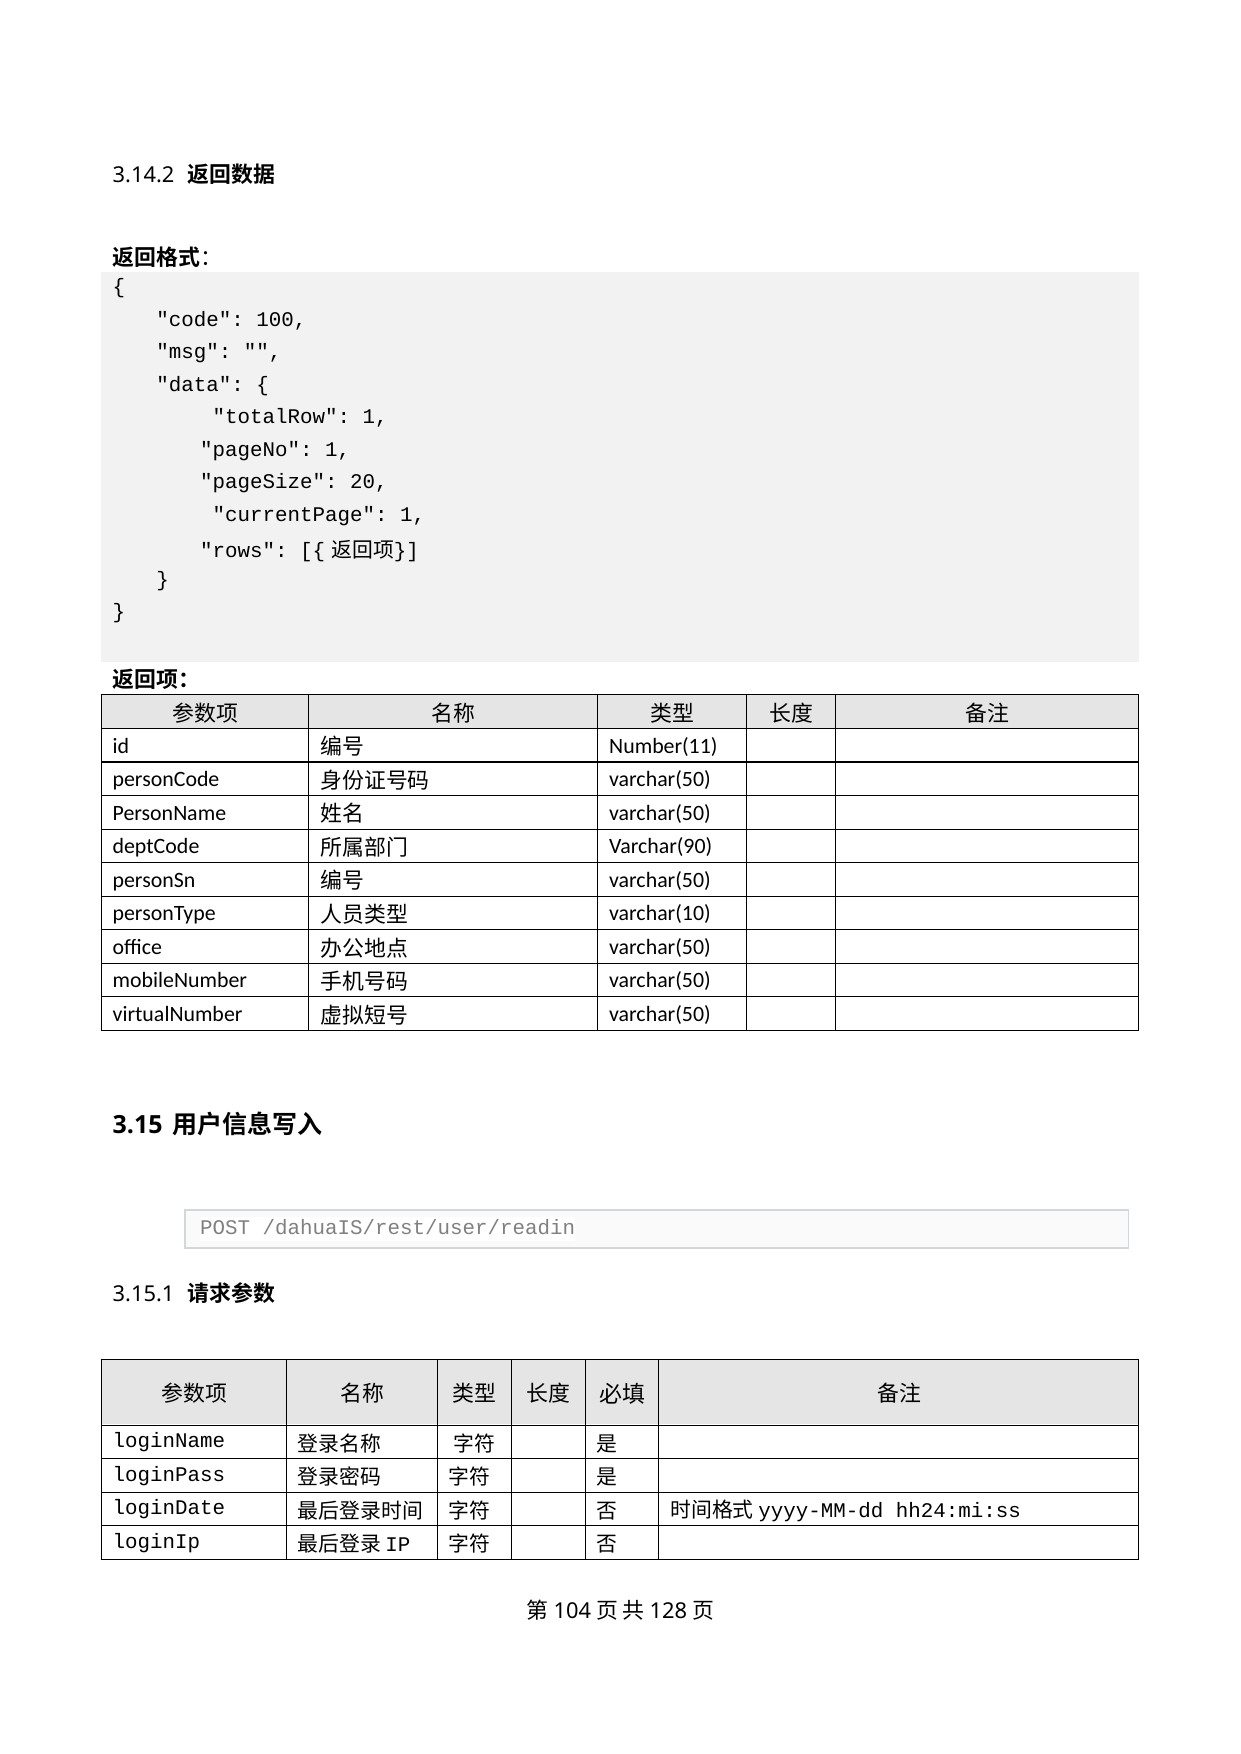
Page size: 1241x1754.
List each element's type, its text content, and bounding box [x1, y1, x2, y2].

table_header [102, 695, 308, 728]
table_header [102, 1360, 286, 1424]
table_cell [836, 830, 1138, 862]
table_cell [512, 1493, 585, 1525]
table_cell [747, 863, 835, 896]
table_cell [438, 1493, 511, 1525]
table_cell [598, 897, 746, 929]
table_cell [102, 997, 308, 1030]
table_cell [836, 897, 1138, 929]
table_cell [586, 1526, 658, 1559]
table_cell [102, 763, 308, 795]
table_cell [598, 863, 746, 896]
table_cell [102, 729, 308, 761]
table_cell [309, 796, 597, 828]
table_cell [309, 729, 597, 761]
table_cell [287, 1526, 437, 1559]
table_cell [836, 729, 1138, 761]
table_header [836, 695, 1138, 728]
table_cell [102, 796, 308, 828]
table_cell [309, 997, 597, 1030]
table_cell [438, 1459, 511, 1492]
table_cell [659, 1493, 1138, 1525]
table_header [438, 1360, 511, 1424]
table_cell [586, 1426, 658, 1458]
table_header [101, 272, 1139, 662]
text POST /dahuaIS/rest/user/readin [186, 1211, 1128, 1247]
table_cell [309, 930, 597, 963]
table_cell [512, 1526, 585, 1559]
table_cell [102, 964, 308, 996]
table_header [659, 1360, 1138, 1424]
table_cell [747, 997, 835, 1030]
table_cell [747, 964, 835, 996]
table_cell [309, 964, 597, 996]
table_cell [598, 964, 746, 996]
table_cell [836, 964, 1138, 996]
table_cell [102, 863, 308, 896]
subtitle 返回数据 [112, 157, 1128, 189]
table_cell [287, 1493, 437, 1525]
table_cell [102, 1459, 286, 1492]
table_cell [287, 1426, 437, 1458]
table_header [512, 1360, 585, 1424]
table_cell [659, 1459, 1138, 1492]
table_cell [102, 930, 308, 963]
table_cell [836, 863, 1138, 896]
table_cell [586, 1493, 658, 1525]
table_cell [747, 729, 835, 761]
text 返回项： [112, 662, 1128, 694]
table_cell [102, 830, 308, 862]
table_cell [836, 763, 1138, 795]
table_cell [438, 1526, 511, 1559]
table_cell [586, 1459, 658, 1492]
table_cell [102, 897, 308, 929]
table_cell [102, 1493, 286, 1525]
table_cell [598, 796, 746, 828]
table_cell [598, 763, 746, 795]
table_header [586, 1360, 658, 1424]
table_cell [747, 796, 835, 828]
subtitle 请求参数 [112, 1276, 1128, 1308]
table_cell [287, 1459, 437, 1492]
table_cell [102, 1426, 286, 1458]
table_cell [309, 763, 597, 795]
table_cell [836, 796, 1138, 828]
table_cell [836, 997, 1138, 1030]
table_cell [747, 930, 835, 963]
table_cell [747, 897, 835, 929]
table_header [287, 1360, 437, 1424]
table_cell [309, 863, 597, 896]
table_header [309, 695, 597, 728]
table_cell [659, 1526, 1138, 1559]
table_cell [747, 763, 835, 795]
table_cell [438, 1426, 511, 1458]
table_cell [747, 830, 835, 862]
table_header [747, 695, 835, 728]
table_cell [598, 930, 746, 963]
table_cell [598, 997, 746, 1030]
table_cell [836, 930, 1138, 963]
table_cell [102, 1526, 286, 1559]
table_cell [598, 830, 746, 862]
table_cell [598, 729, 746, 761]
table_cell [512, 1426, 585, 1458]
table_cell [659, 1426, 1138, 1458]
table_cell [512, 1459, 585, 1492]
subtitle 用户信息写入 [112, 1090, 1128, 1155]
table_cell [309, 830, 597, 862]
text 返回格式： [112, 239, 1128, 272]
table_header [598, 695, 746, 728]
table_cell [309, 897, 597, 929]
